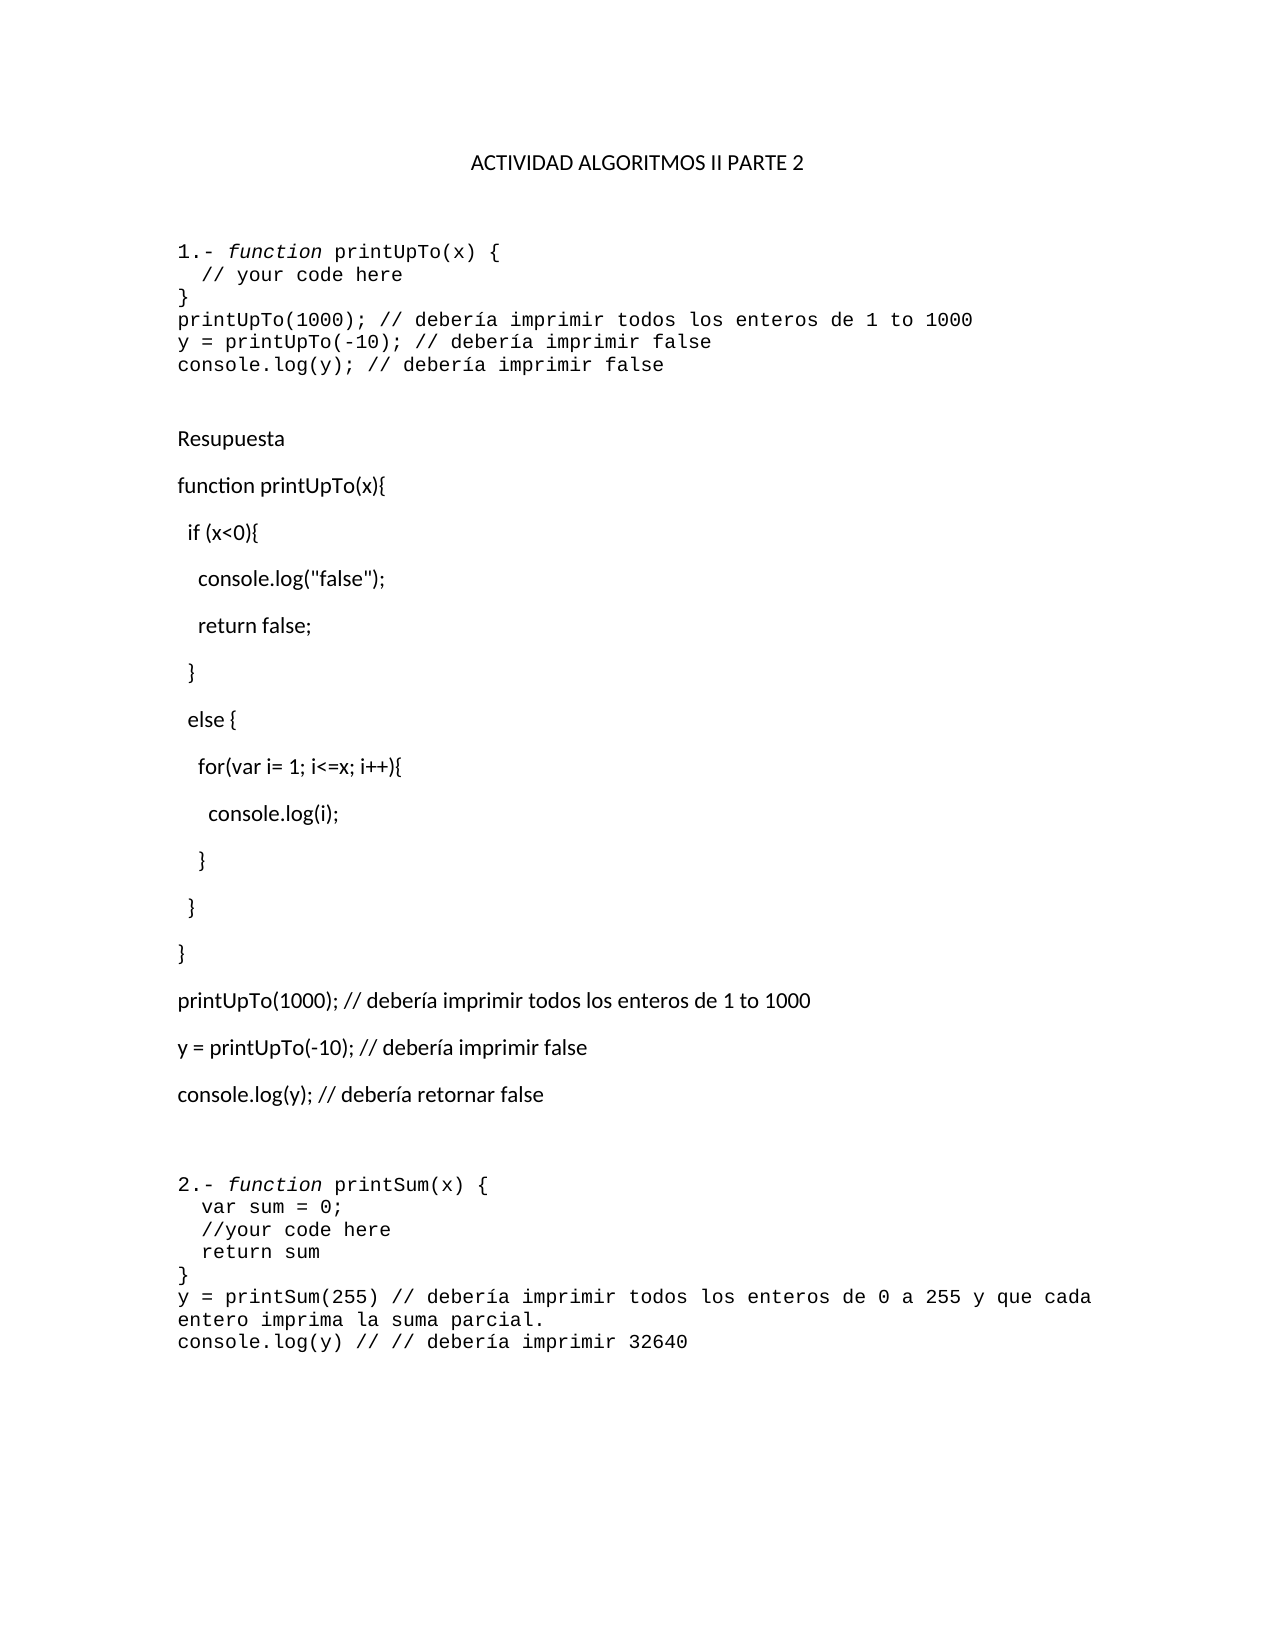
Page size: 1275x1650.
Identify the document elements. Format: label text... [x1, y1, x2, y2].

text printUpTo(1000); // debería imprimir todos los enteros de 1 to 1000 [177, 310, 1098, 332]
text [177, 1287, 1098, 1332]
text y = printUpTo(-10); // debería imprimir false [177, 1033, 1098, 1061]
text console.log("false"); [177, 564, 1098, 592]
text y = printUpTo(-10); // debería imprimir false [177, 332, 1098, 354]
text 1.- function printUpTo(x) { [177, 241, 1098, 265]
text return sum [177, 1242, 1098, 1265]
text printUpTo(1000); // debería imprimir todos los enteros de 1 to 1000 [177, 986, 1098, 1014]
text ACTIVIDAD ALGORITMOS II PARTE 2 [177, 148, 1098, 176]
text 2.- function printSum(x) { [177, 1174, 1098, 1197]
text for(var i= 1; i<=x; i++){ [177, 752, 1098, 780]
text //your code here [177, 1220, 1098, 1242]
text } [177, 893, 1098, 921]
text console.log(i); [177, 799, 1098, 827]
text } [177, 1265, 1098, 1287]
text } [177, 846, 1098, 874]
text else { [177, 705, 1098, 733]
text console.log(y); // debería retornar false [177, 1080, 1098, 1108]
text if (x<0){ [177, 518, 1098, 546]
text console.log(y) // // debería imprimir 32640 [177, 1332, 1098, 1354]
text return false; [177, 611, 1098, 639]
text } [177, 287, 1098, 310]
text } [177, 939, 1098, 967]
text var sum = 0; [177, 1197, 1098, 1220]
text console.log(y); // debería imprimir false [177, 354, 1098, 377]
text Resupuesta [177, 424, 1098, 452]
text // your code here [177, 265, 1098, 287]
text } [177, 658, 1098, 686]
text function printUpTo(x){ [177, 471, 1098, 499]
